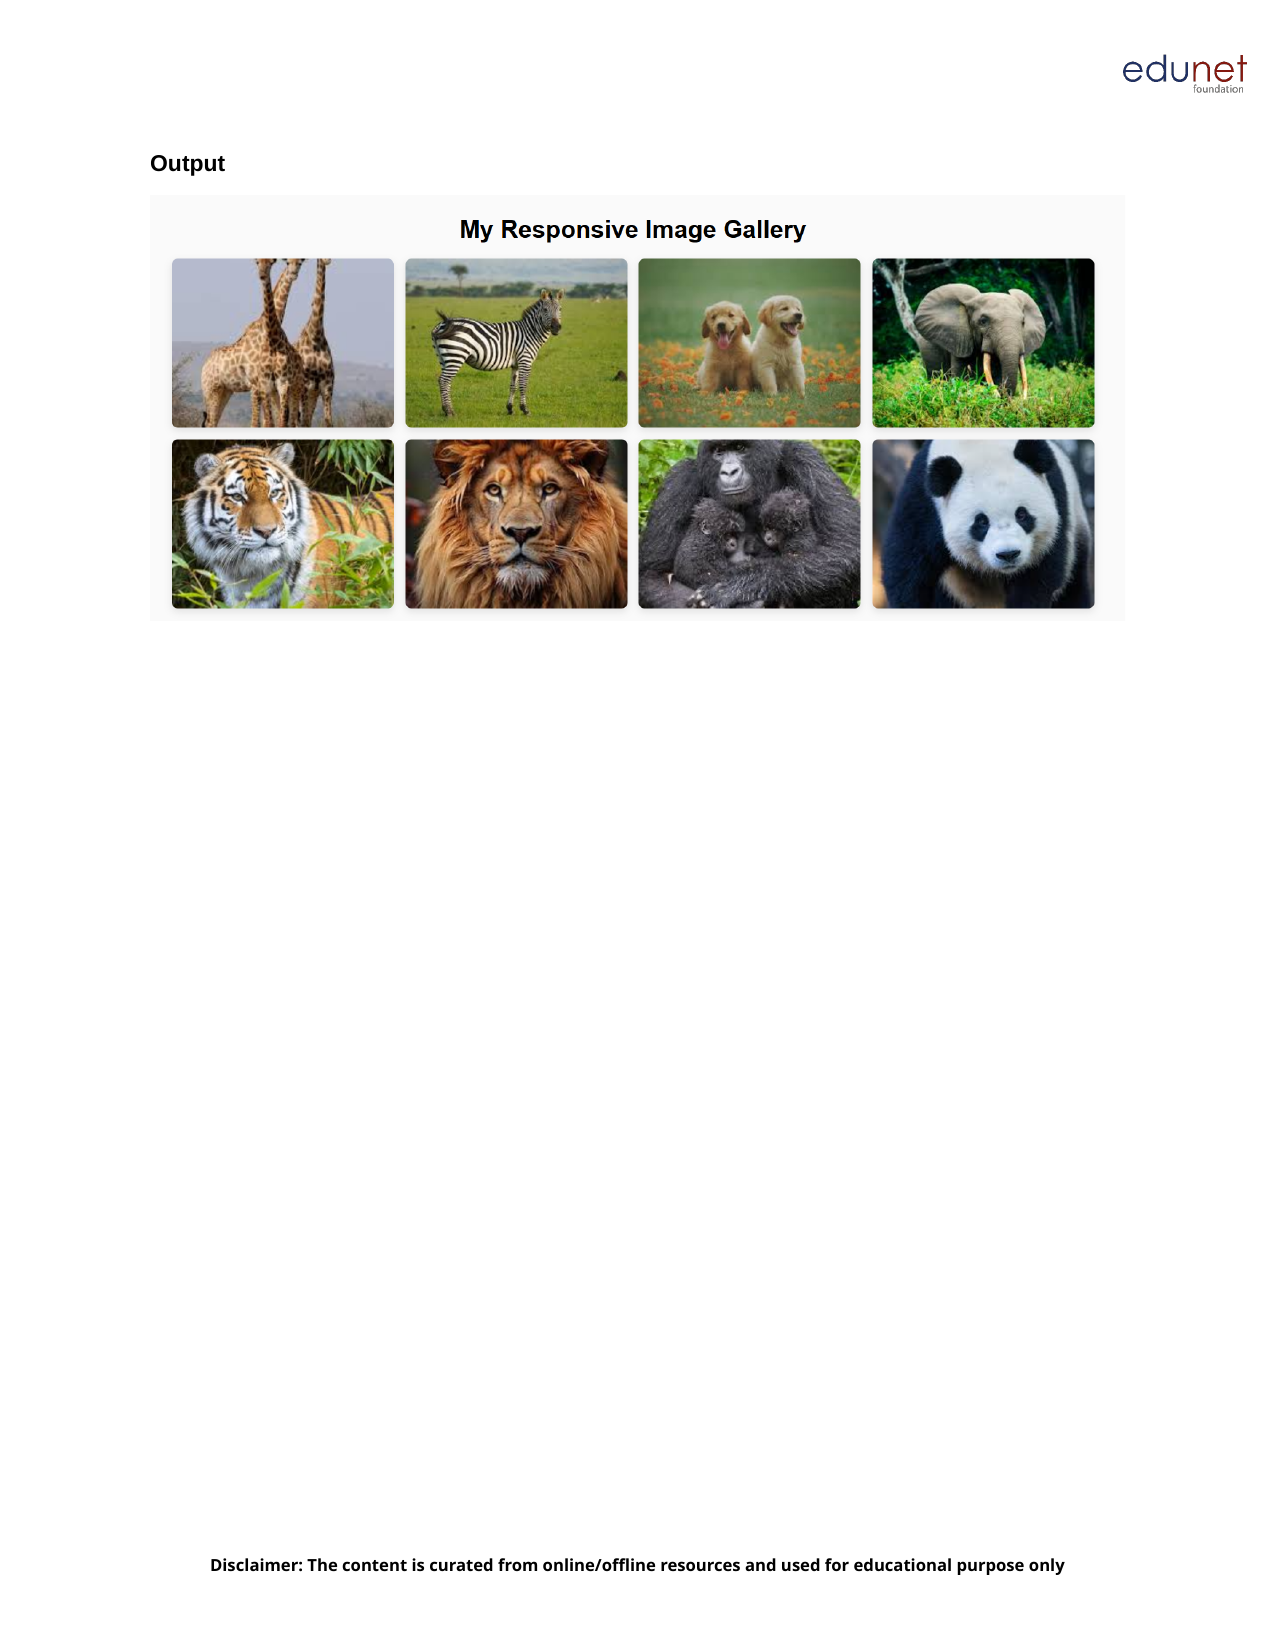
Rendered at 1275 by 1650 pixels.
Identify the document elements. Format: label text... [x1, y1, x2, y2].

picture [1121, 53, 1248, 95]
picture [150, 195, 1125, 621]
text Output [150, 150, 1125, 176]
